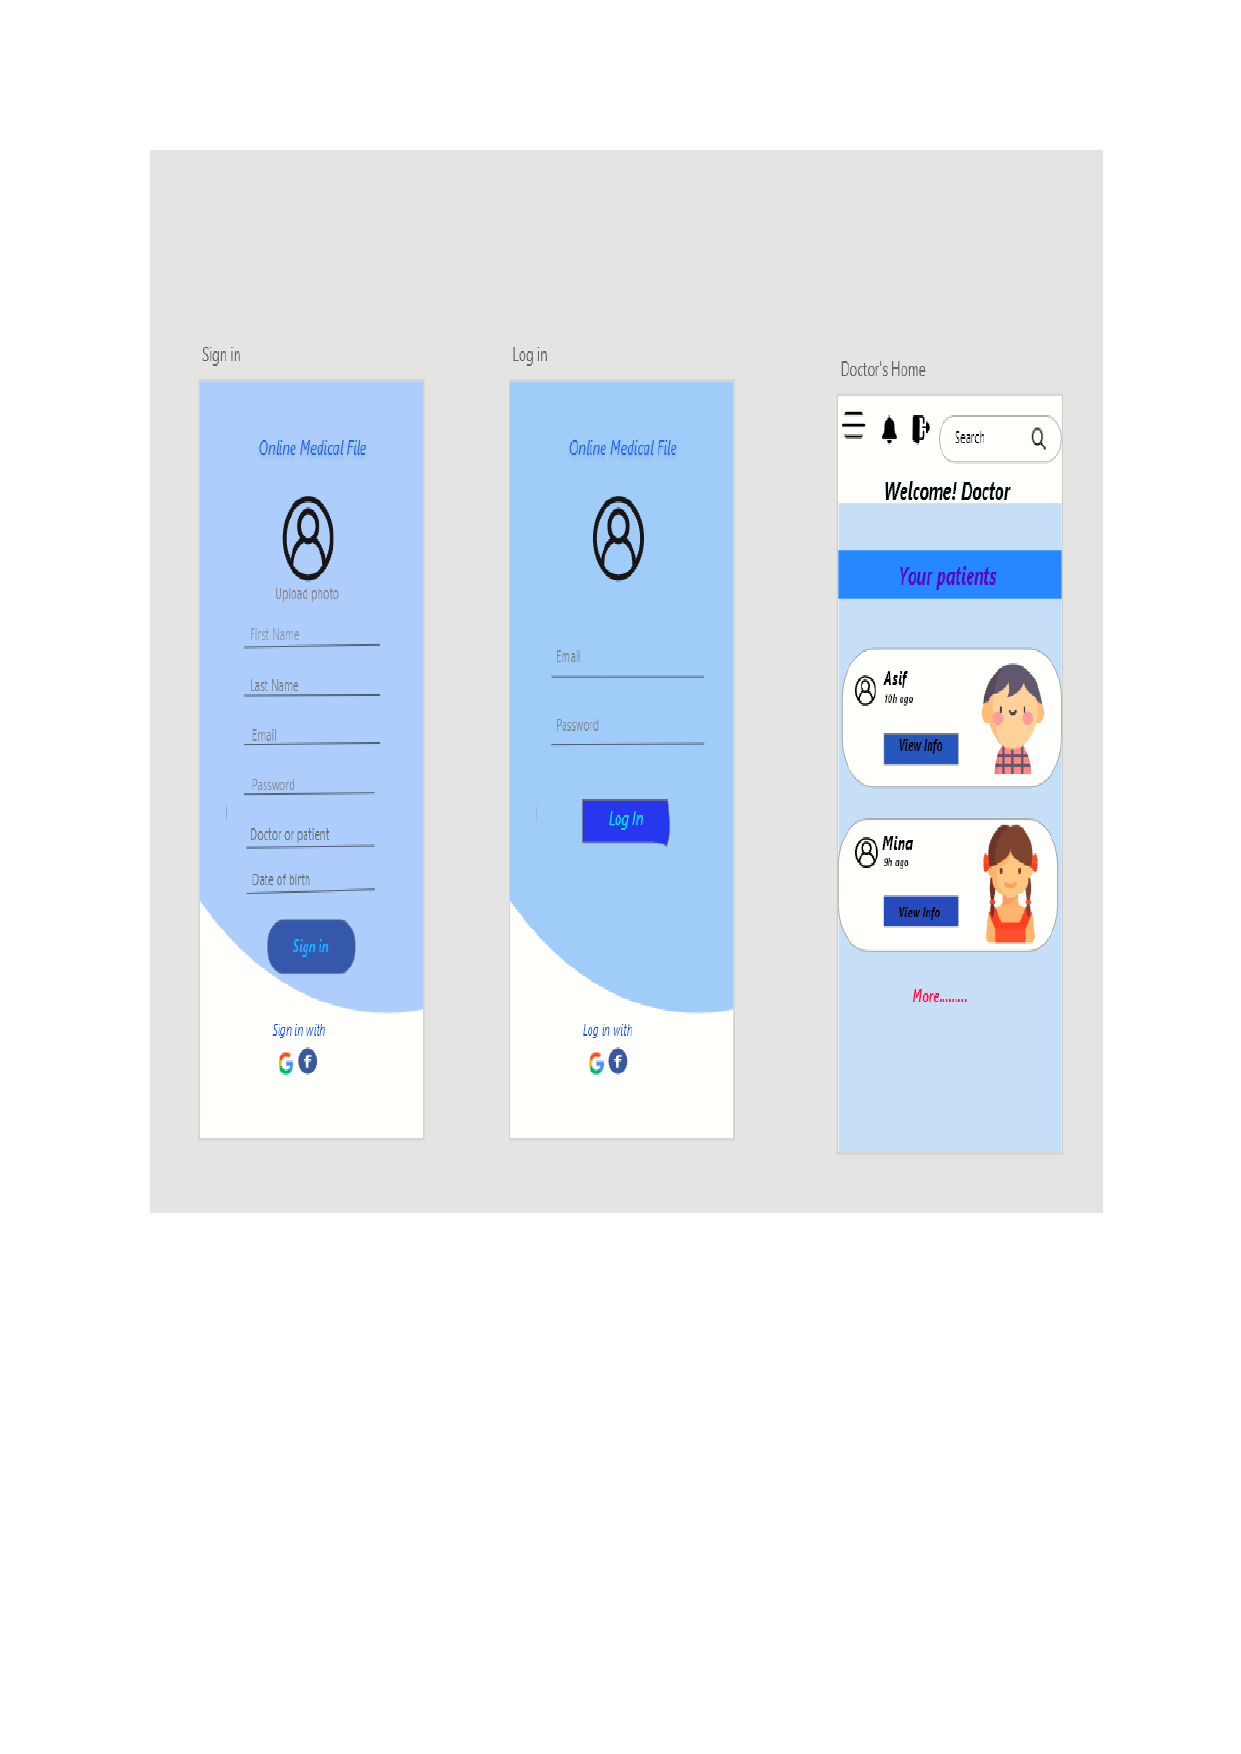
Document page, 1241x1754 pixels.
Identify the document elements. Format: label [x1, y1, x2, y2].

picture [150, 150, 1104, 1213]
